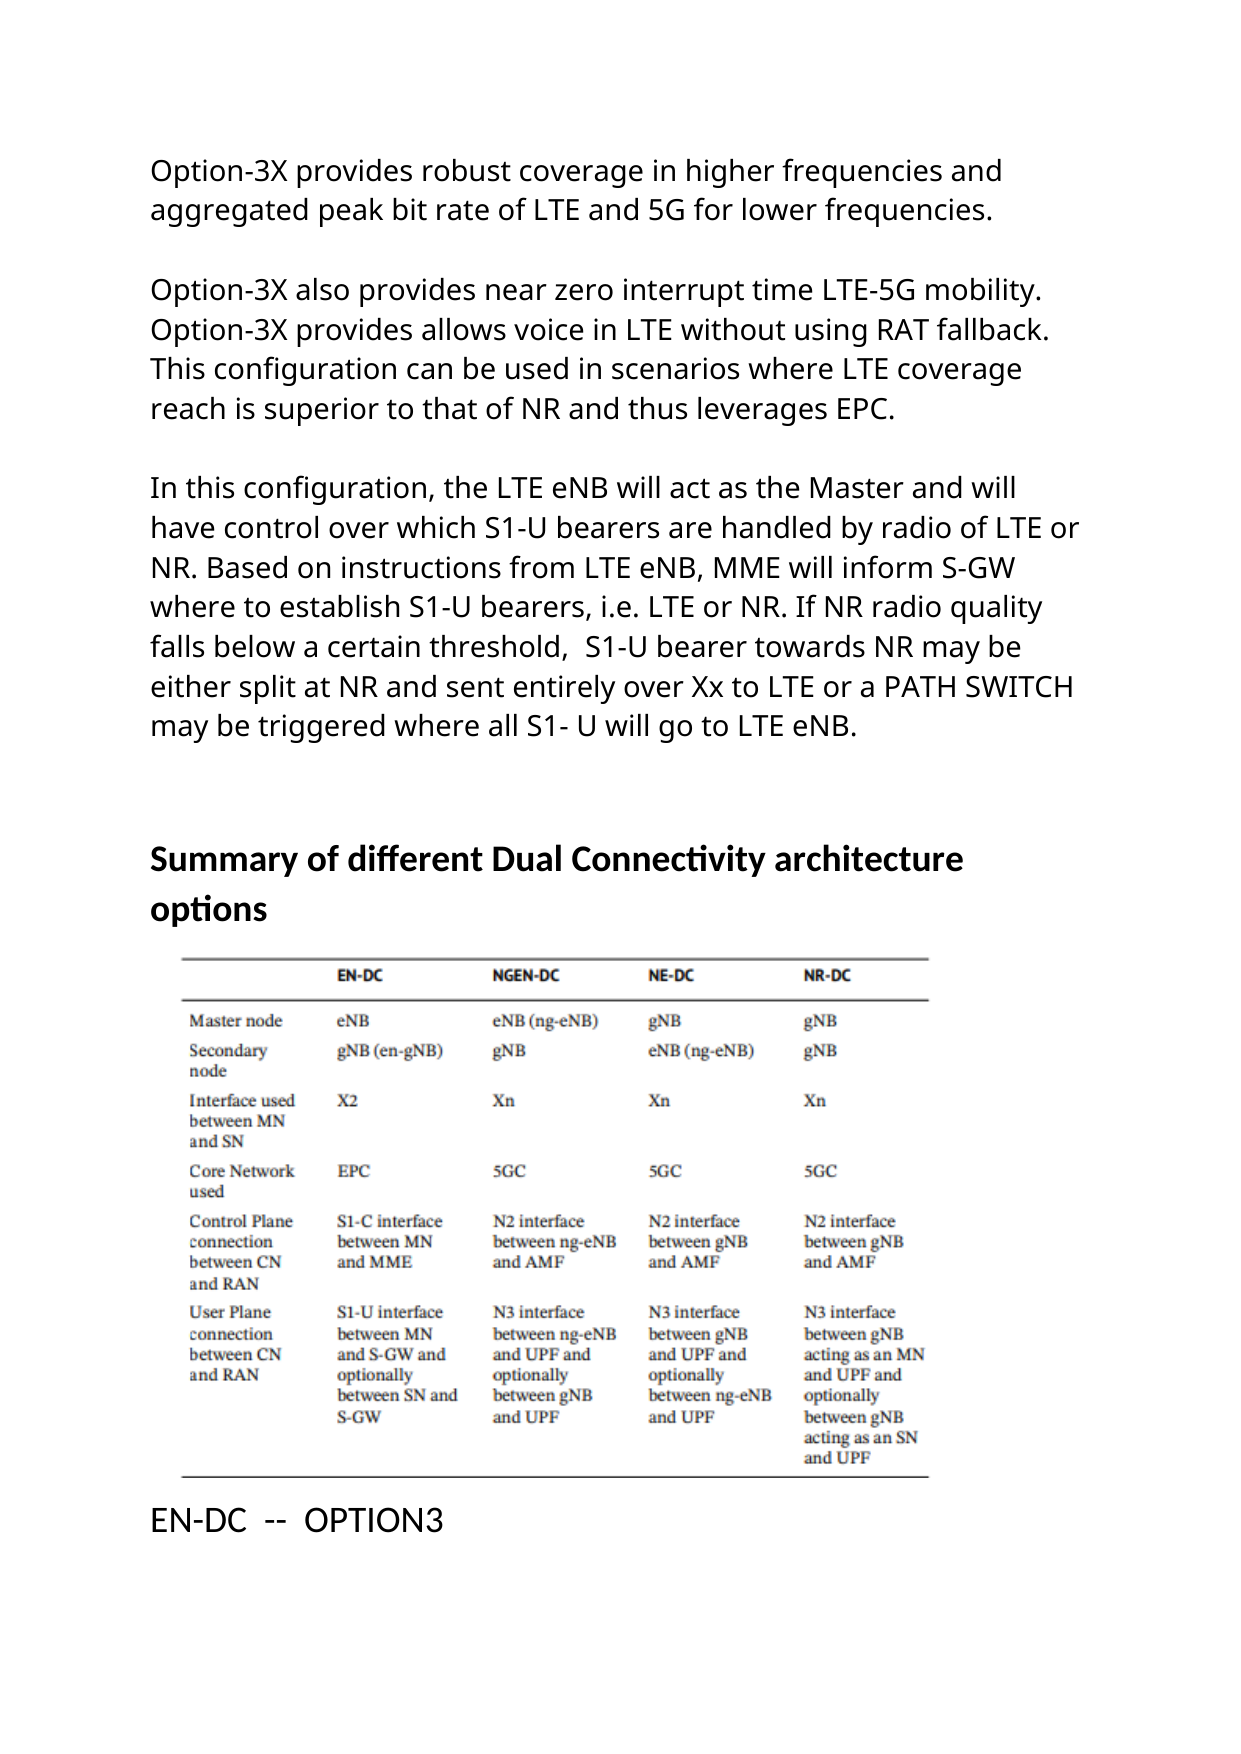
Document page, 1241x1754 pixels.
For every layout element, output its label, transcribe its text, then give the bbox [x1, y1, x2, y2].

text EN-DC -- OPTION3 [150, 1496, 1090, 1542]
text Option-3X provides allows voice in LTE without using RAT fallback. [150, 309, 1090, 348]
text Option-3X also provides near zero interrupt time LTE-5G mobility. [150, 229, 1090, 309]
text Option-3X provides robust coverage in higher frequencies and aggregated peak bit rate of LTE and 5G for lower frequencies. [150, 150, 1090, 229]
text Summary of different Dual Connectivity architecture options [150, 835, 1090, 931]
text This configuration can be used in scenarios where LTE coverage reach is superior to that of NR and thus leverages EPC. [150, 348, 1090, 428]
text In this configuration, the LTE eNB will act as the Master and will have control over which S1-U bearers are handled by radio of LTE or NR. Based on instructions from LTE eNB, MME will inform S-GW where to establish S1-U bearers, i.e. LTE or NR. If NR radio quality falls below a certain threshold, S1-U bearer towards NR may be either split at NR and sent entirely over Xx to LTE or a PATH SWITCH may be triggered where all S1- U will go to LTE eNB. [150, 428, 1090, 745]
picture [150, 951, 946, 1478]
